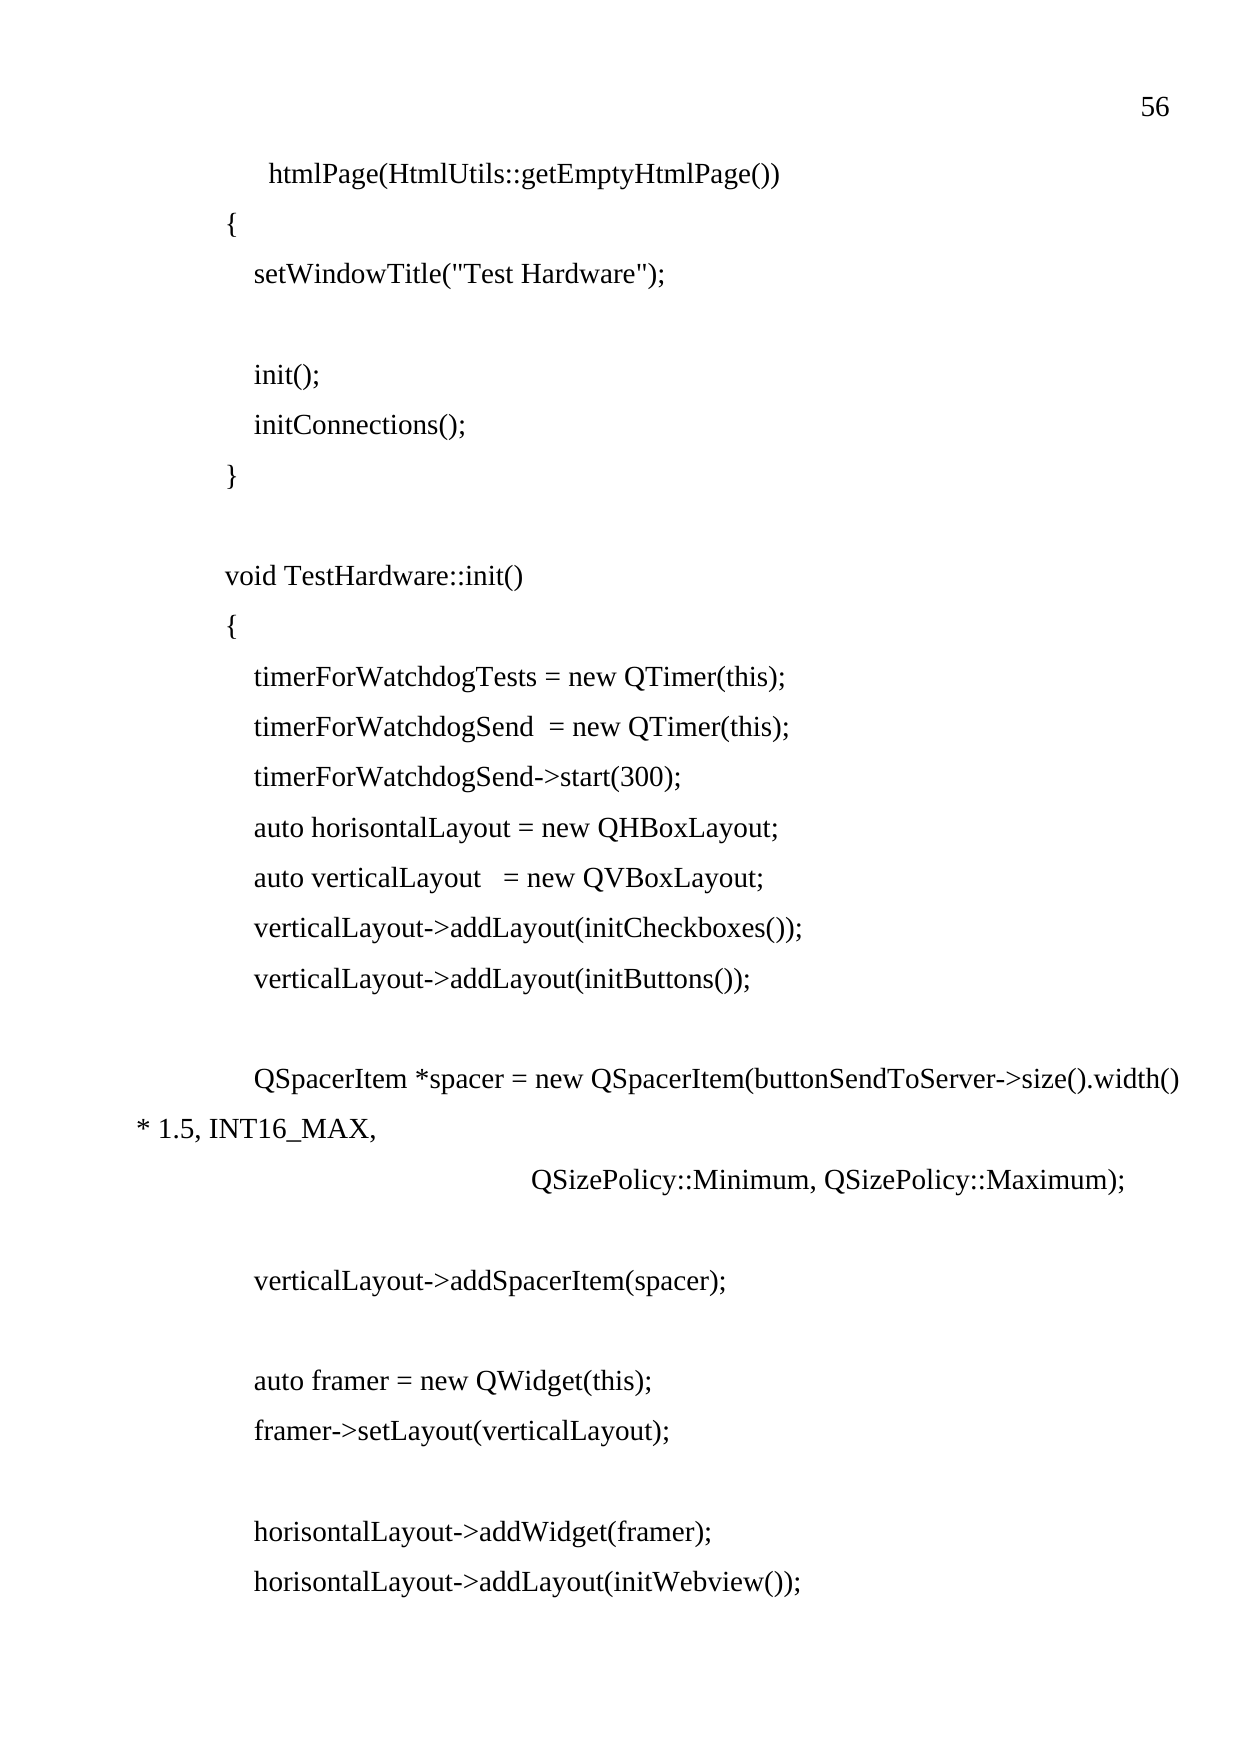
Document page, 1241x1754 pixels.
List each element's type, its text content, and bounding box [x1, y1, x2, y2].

text auto verticalLayout = new QVBoxLayout; [136, 860, 1184, 894]
text framer->setLayout(verticalLayout); [136, 1413, 1184, 1447]
text timerForWatchdogSend->start(300); [136, 759, 1184, 793]
text verticalLayout->addLayout(initCheckboxes()); [136, 910, 1184, 944]
text QSpacerItem *spacer = new QSpacerItem(buttonSendToServer->size().width() * 1.5, INT16_MAX, [136, 1061, 1184, 1145]
text setWindowTitle("Test Hardware"); [136, 256, 1184, 290]
text { [136, 608, 1184, 642]
text init(); [136, 357, 1184, 391]
text } [136, 458, 1184, 491]
text timerForWatchdogTests = new QTimer(this); [136, 659, 1184, 692]
text void TestHardware::init() [136, 558, 1184, 592]
text horisontalLayout->addLayout(initWebview()); [136, 1564, 1184, 1598]
text verticalLayout->addLayout(initButtons()); [136, 961, 1184, 994]
text { [136, 206, 1184, 239]
text initConnections(); [136, 407, 1184, 441]
text auto framer = new QWidget(this); [136, 1363, 1184, 1397]
text htmlPage(HtmlUtils::getEmptyHtmlPage()) [136, 156, 1184, 189]
text verticalLayout->addSpacerItem(spacer); [136, 1263, 1184, 1296]
text auto horisontalLayout = new QHBoxLayout; [136, 810, 1184, 843]
text QSizePolicy::Minimum, QSizePolicy::Maximum); [136, 1162, 1184, 1196]
text timerForWatchdogSend = new QTimer(this); [136, 709, 1184, 743]
text horisontalLayout->addWidget(framer); [136, 1514, 1184, 1548]
